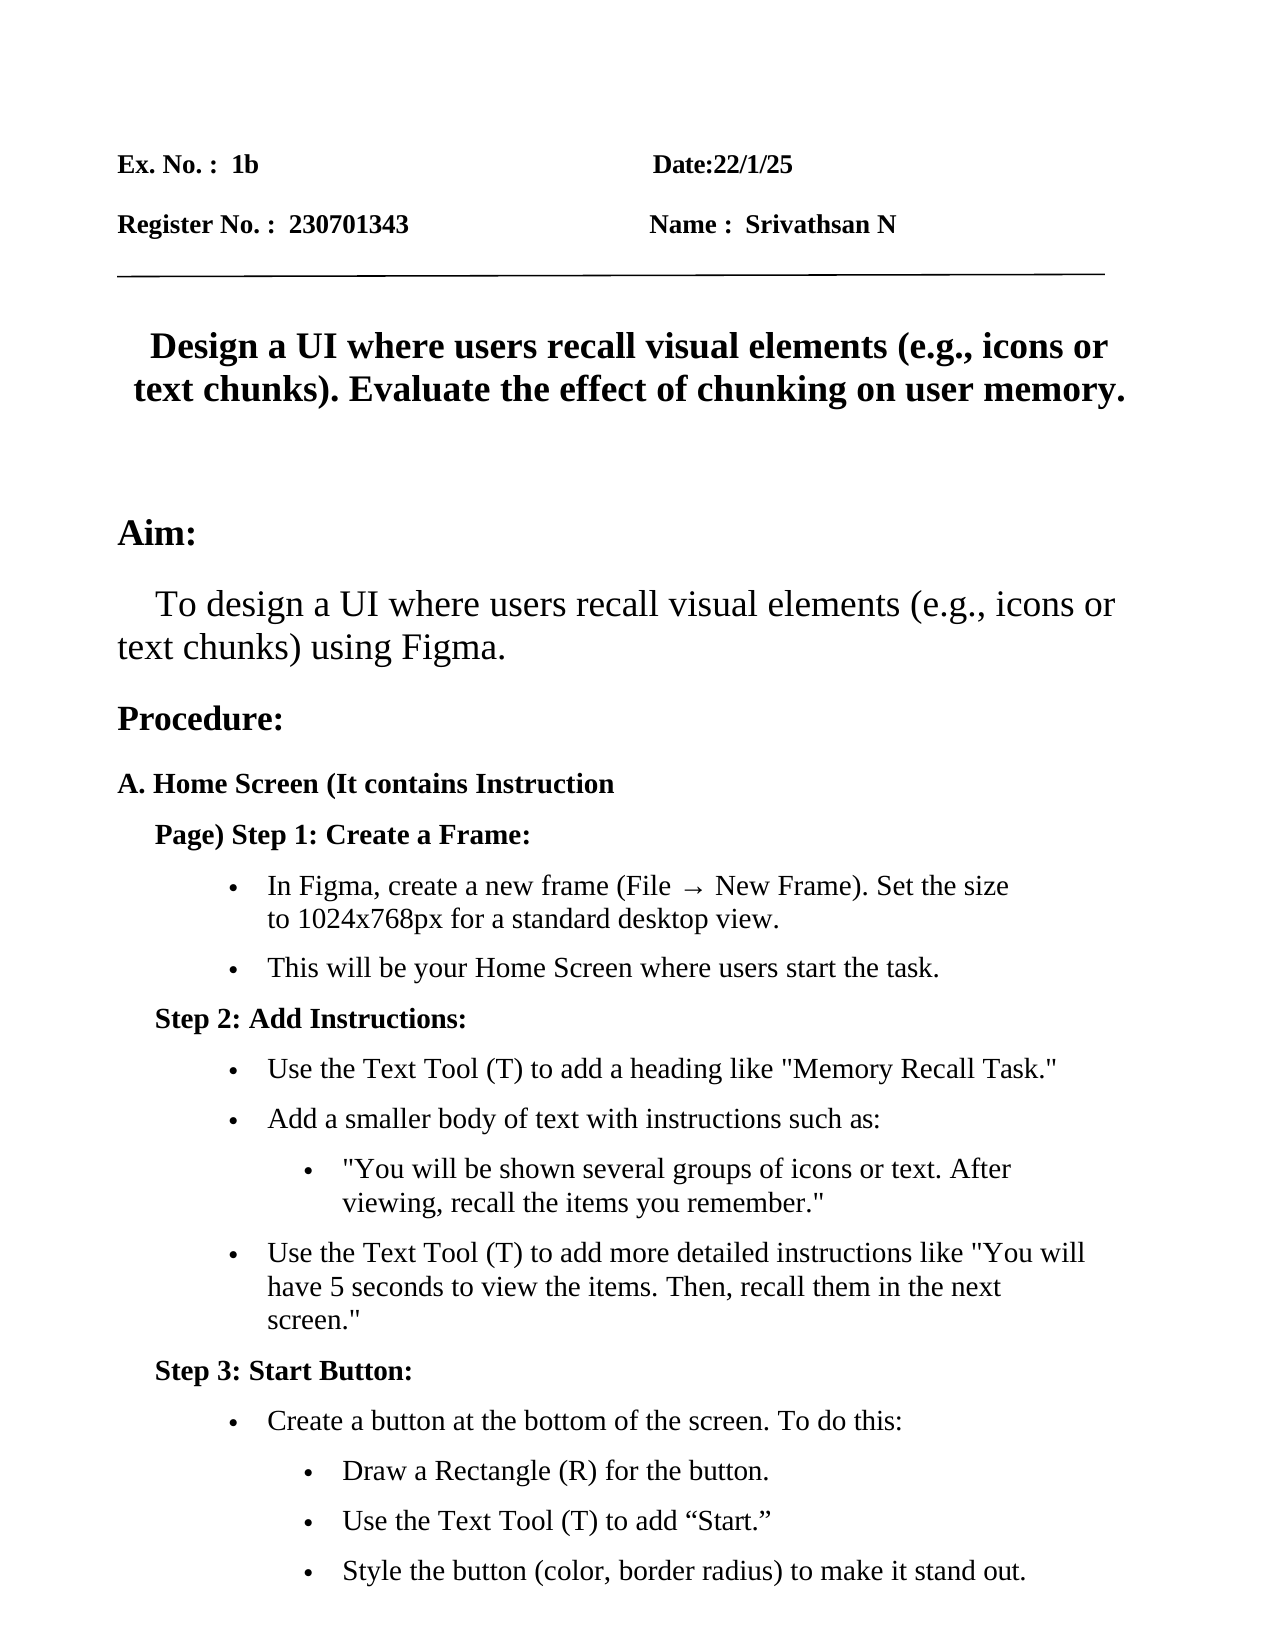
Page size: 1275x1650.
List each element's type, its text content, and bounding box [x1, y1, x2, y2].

subtitle Step 2: Add Instructions: [154, 1001, 1162, 1035]
text Register No. : 230701343 Name : Srivathsan N [117, 208, 1162, 239]
list Style the button (color, border radius) to make it stand out. [304, 1553, 1162, 1587]
list Use the Text Tool (T) to add “Start.” [304, 1503, 1162, 1537]
list Use the Text Tool (T) to add a heading like "Memory Recall Task." [229, 1051, 1162, 1085]
subtitle Step 3: Start Button: [154, 1353, 1162, 1386]
list Add a smaller body of text with instructions such as: [229, 1101, 1162, 1135]
list This will be your Home Screen where users start the task. [229, 951, 1162, 984]
text To design a UI where users recall visual elements (e.g., icons or text chunks) using Figma. [117, 582, 1162, 668]
list "You will be shown several groups of icons or text. After viewing, recall the items you remember." [304, 1151, 1118, 1218]
list Draw a Rectangle (R) for the button. [304, 1453, 1162, 1486]
list Use the Text Tool (T) to add more detailed instructions like "You will have 5 seconds to view the items. Then, recall them in the next screen." [229, 1235, 1101, 1336]
subtitle Home Screen (It contains Instruction Page) Step 1: Create a Frame: [117, 767, 691, 851]
text Design a UI where users recall visual elements (e.g., icons or text chunks). Evaluate the effect of chunking on user memory. [133, 323, 1162, 409]
text Aim: [117, 511, 1162, 554]
list In Figma, create a new frame (File → New Frame). Set the size to 1024x768px for a standard desktop view. [229, 868, 1038, 935]
text Ex. No. : 1b Date:22/1/25 [117, 148, 1162, 179]
list Create a button at the bottom of the screen. To do this: [229, 1403, 1162, 1436]
text Procedure: [117, 697, 1162, 738]
